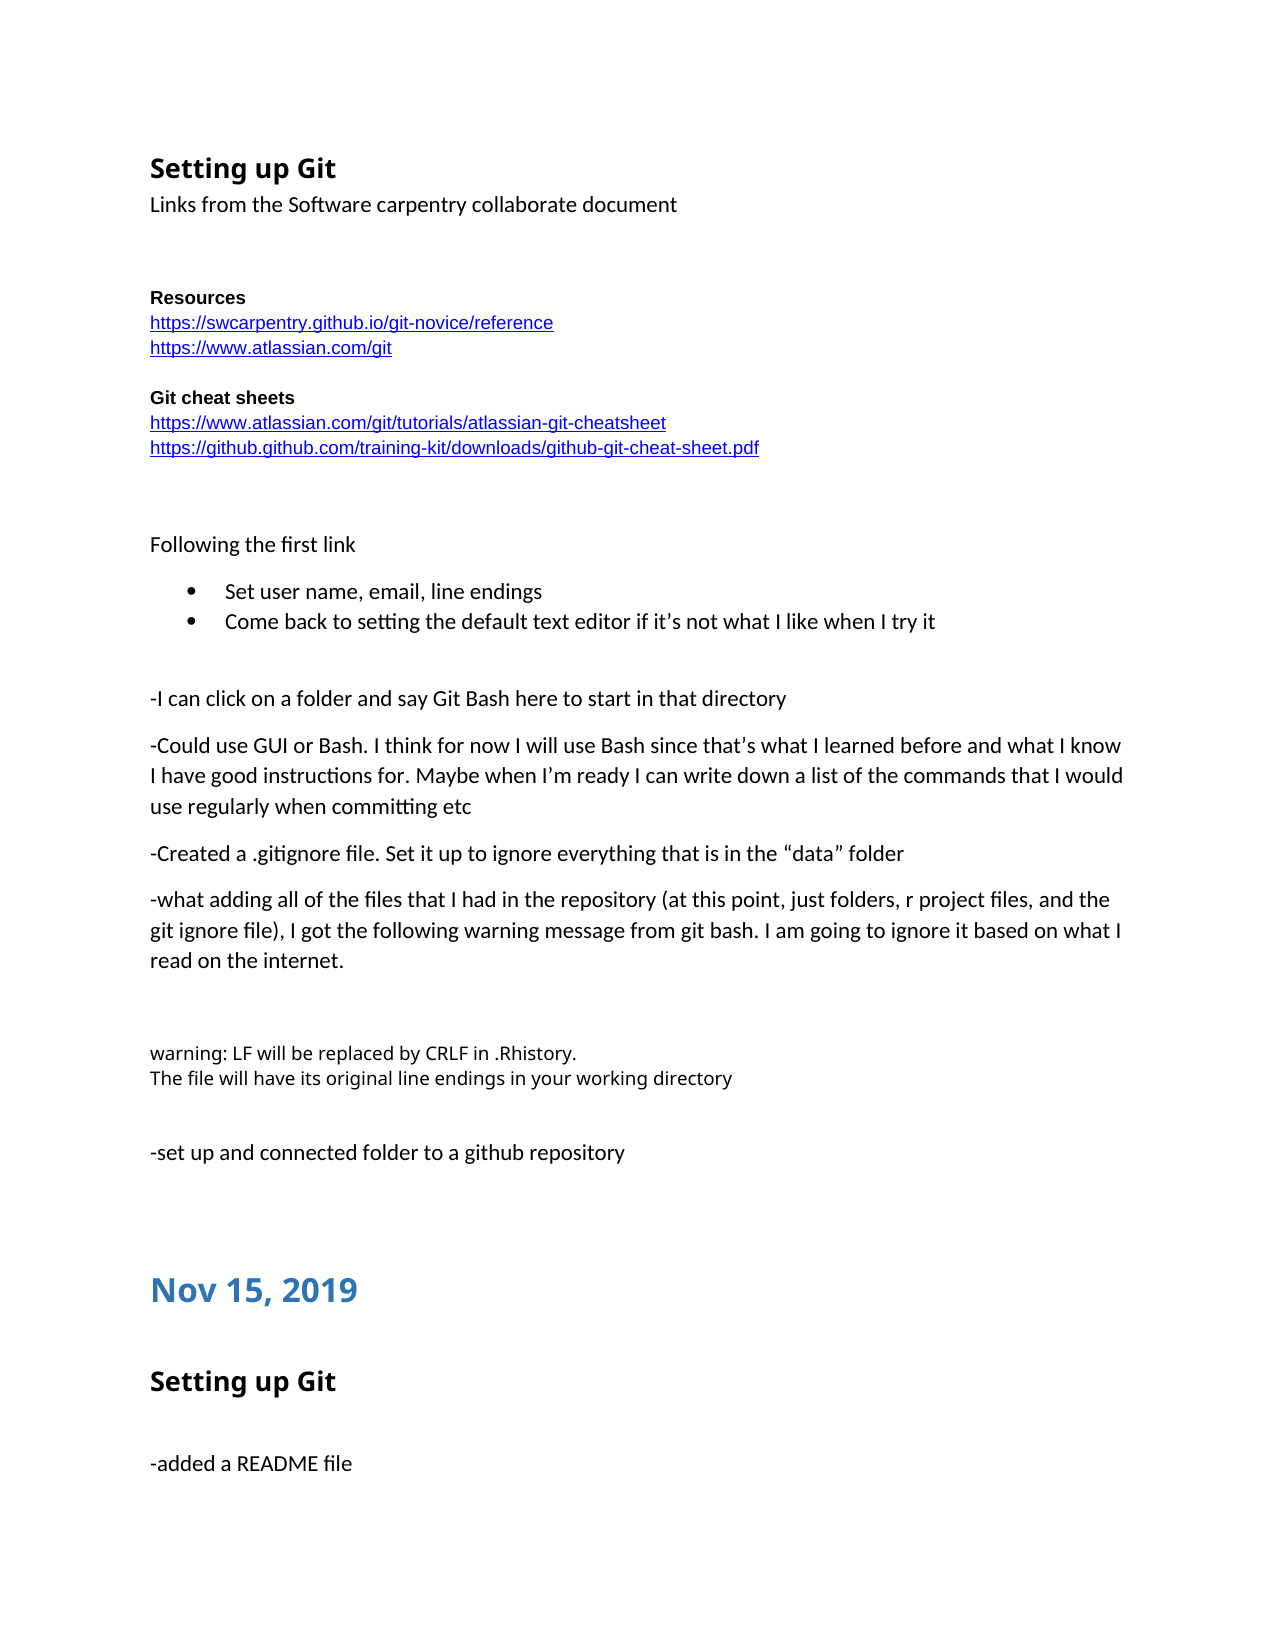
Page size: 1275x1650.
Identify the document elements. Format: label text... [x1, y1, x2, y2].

subtitle Setting up Git [150, 1363, 1125, 1399]
text -set up and connected folder to a github repository [150, 1138, 1125, 1166]
text -I can click on a folder and say Git Bash here to start in that directory [150, 684, 1125, 713]
list Come back to setting the default text editor if it’s not what I like when I try it [187, 607, 1125, 636]
text https://swcarpentry.github.io/git-novice/reference [150, 308, 1125, 333]
text -Created a .gitignore file. Set it up to ignore everything that is in the “data” folder [150, 839, 1125, 867]
subtitle Nov 15, 2019 [150, 1267, 1125, 1312]
text Links from the Software carpentry collaborate document [150, 190, 1125, 218]
text -added a README file [150, 1449, 1125, 1477]
text The file will have its original line endings in your working directory [150, 1065, 1125, 1091]
text -Could use GUI or Bash. I think for now I will use Bash since that’s what I learned before and what I know I have good instructions for. Maybe when I’m ready I can write down a list of the commands that I would use regularly when committing etc [150, 731, 1125, 820]
text warning: LF will be replaced by CRLF in .Rhistory. [150, 1040, 1125, 1065]
text Resources [150, 283, 1125, 308]
text -what adding all of the files that I had in the repository (at this point, just folders, r project files, and the git ignore file), I got the following warning message from git bash. I am going to ignore it based on what I read on the internet. [150, 886, 1125, 974]
text https://github.github.com/training-kit/downloads/github-git-cheat-sheet.pdf [150, 433, 1125, 458]
text https://www.atlassian.com/git/tutorials/atlassian-git-cheatsheet [150, 408, 1125, 433]
list Set user name, email, line endings [187, 577, 1125, 605]
text https://www.atlassian.com/git [150, 333, 1125, 358]
text Following the first link [150, 530, 1125, 558]
text Git cheat sheets [150, 383, 1125, 408]
subtitle Setting up Git [150, 150, 1125, 187]
